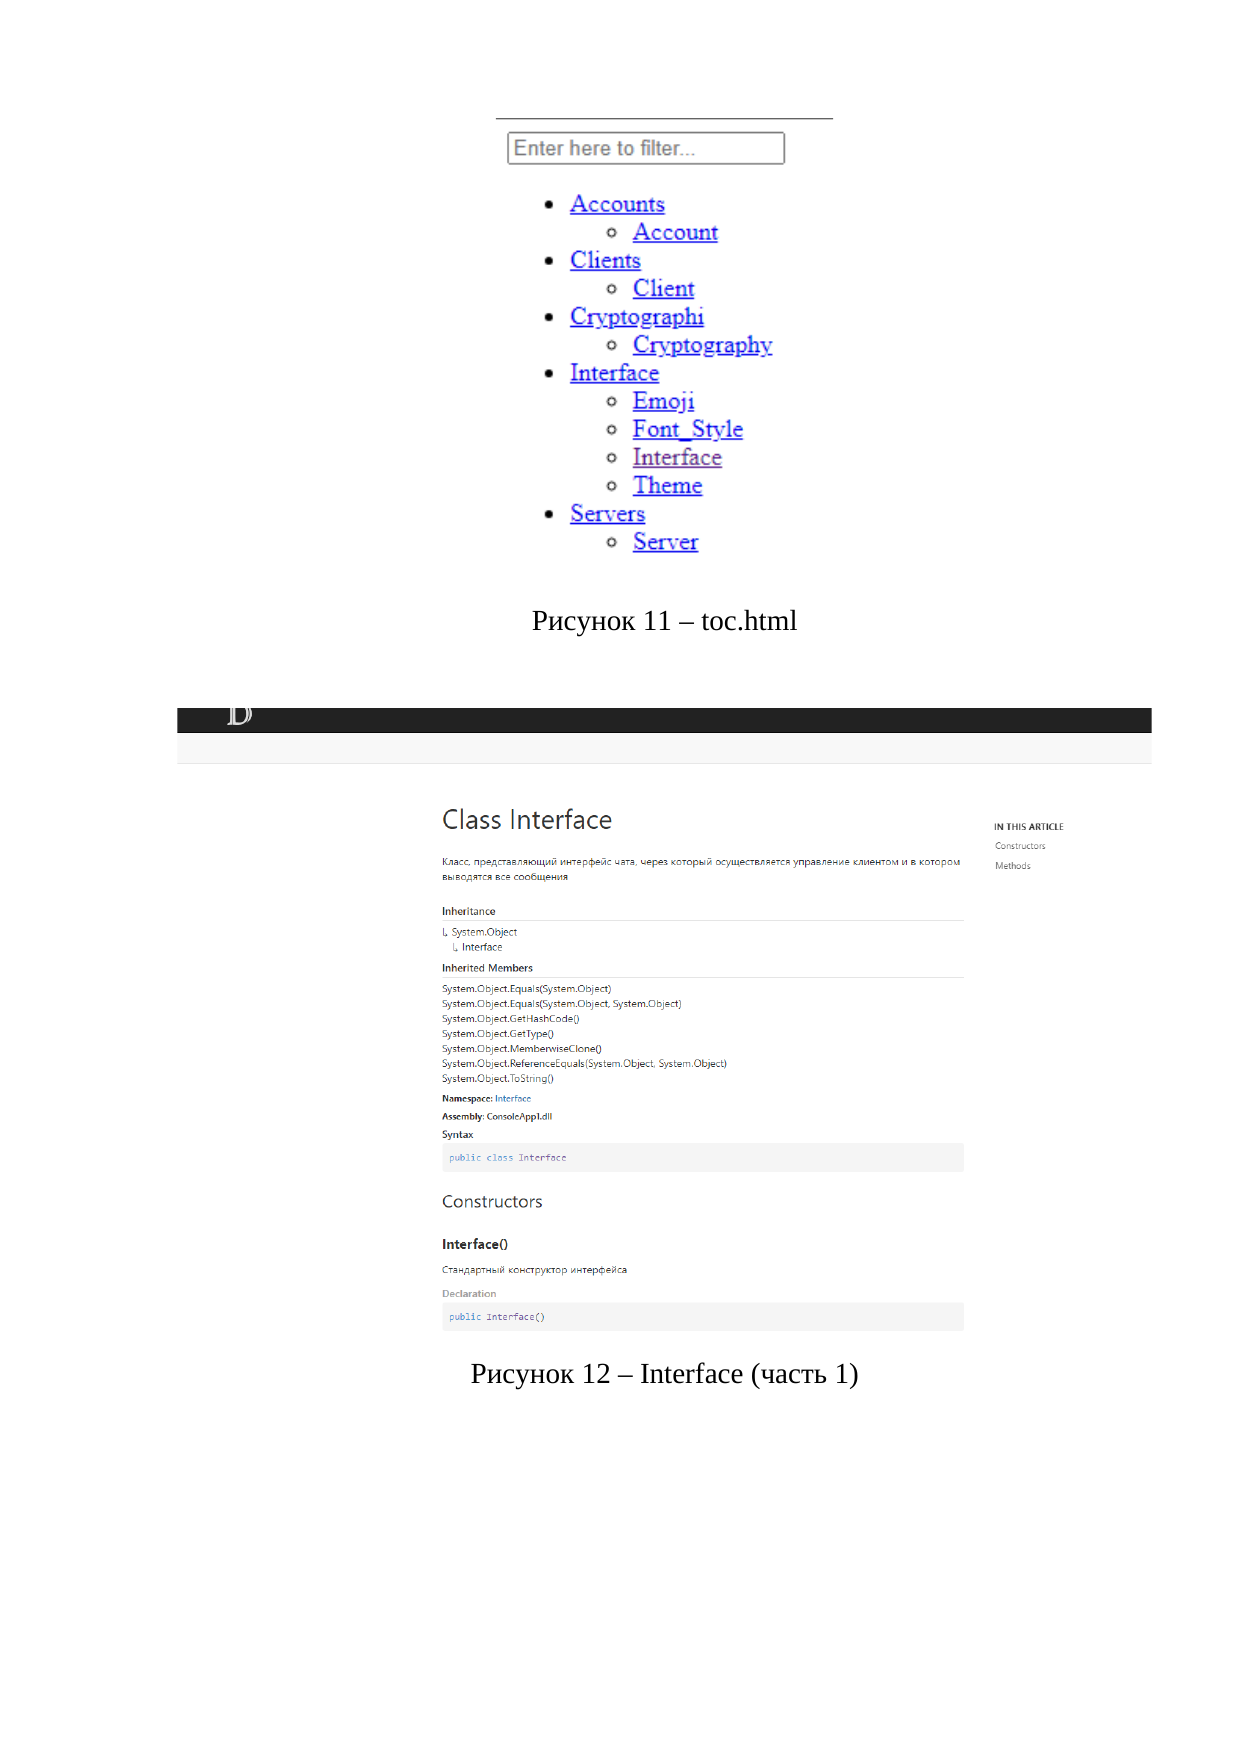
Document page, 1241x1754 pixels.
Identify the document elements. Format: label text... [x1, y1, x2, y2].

text Рисунок 12 – Interface (часть 1) [177, 1356, 1152, 1390]
picture [495, 118, 834, 584]
text Рисунок 11 – toc.html [177, 603, 1152, 636]
picture [177, 708, 1152, 1338]
